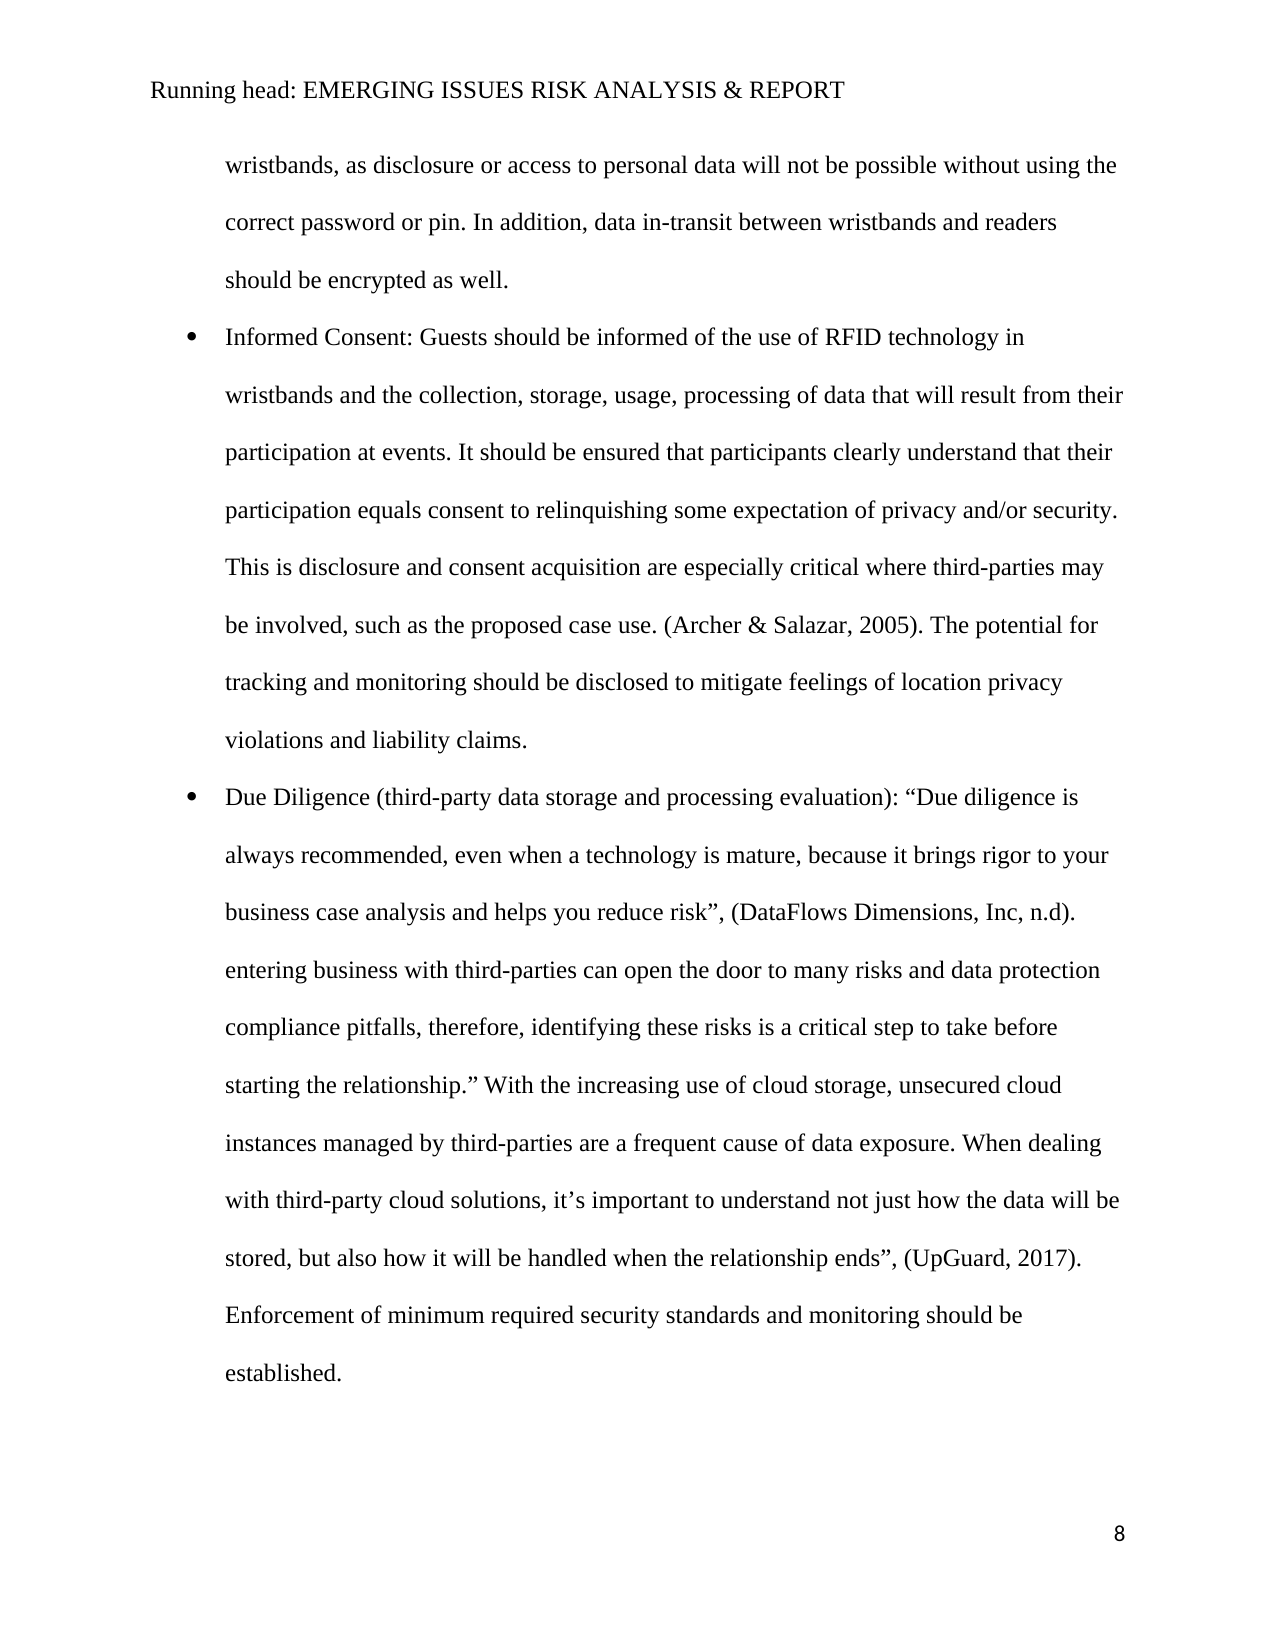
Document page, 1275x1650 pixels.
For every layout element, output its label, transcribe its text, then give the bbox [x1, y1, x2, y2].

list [187, 150, 1125, 294]
list Due Diligence (third-party data storage and processing evaluation): “Due diligence is always recommended, even when a technology is mature, because it brings rigor to your business case analysis and helps you reduce risk”, (DataFlows Dimensions, Inc, n.d). entering business with third-parties can open the door to many risks and data protection compliance pitfalls, therefore, identifying these risks is a critical step to take before starting the relationship.” With the increasing use of cloud storage, unsecured cloud instances managed by third-parties are a frequent cause of data exposure. When dealing with third-party cloud solutions, it’s important to understand not just how the data will be stored, but also how it will be handled when the relationship ends”, (UpGuard, 2017). Enforcement of minimum required security standards and monitoring should be established. [187, 782, 1125, 1387]
list Informed Consent: Guests should be informed of the use of RFID technology in wristbands and the collection, storage, usage, processing of data that will result from their participation at events. It should be ensured that participants clearly understand that their participation equals consent to relinquishing some expectation of privacy and/or security. This is disclosure and consent acquisition are especially critical where third-parties may be involved, such as the proposed case use. (Archer & Salazar, 2005). The potential for tracking and monitoring should be disclosed to mitigate feelings of location privacy violations and liability claims. [187, 322, 1125, 754]
